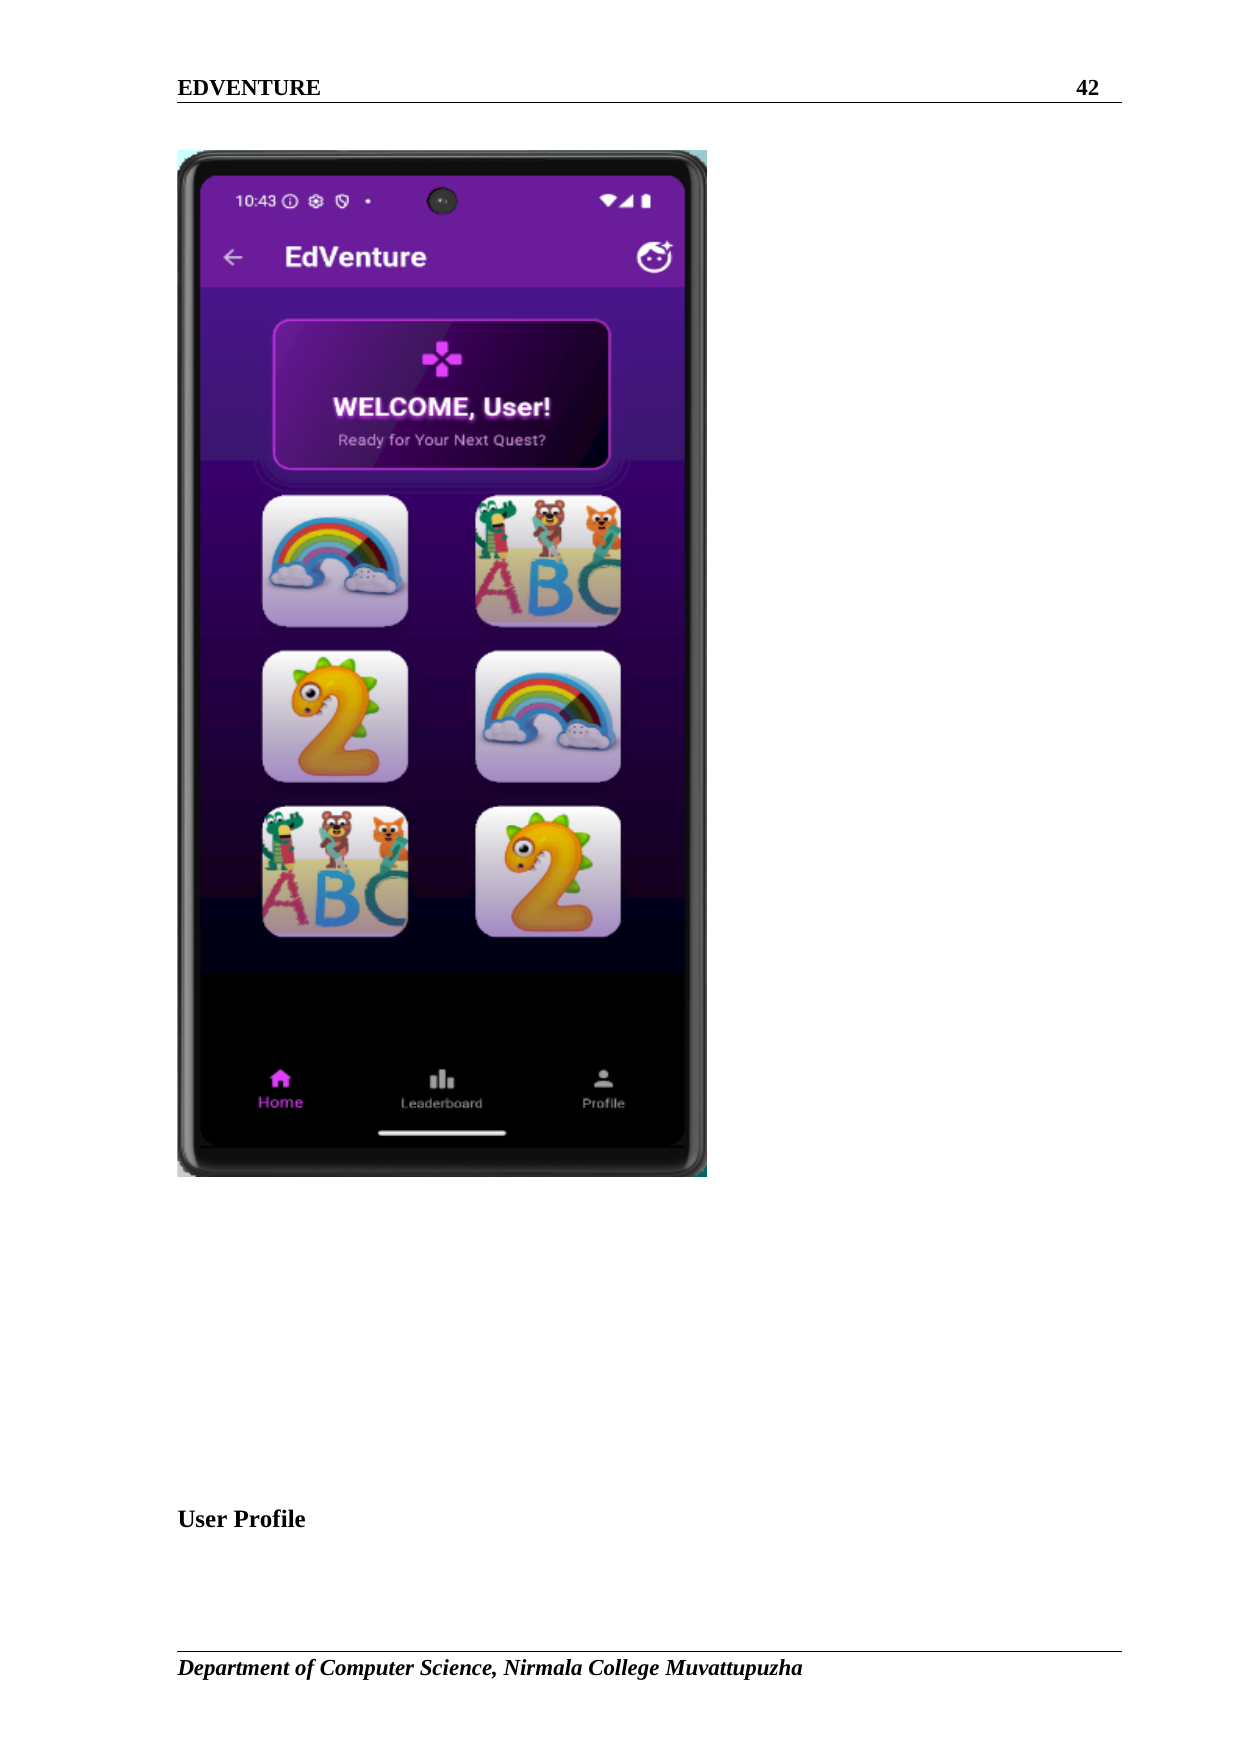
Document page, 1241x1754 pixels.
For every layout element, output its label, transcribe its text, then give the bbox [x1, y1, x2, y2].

text User Profile [177, 1504, 1122, 1532]
picture [177, 150, 707, 1177]
